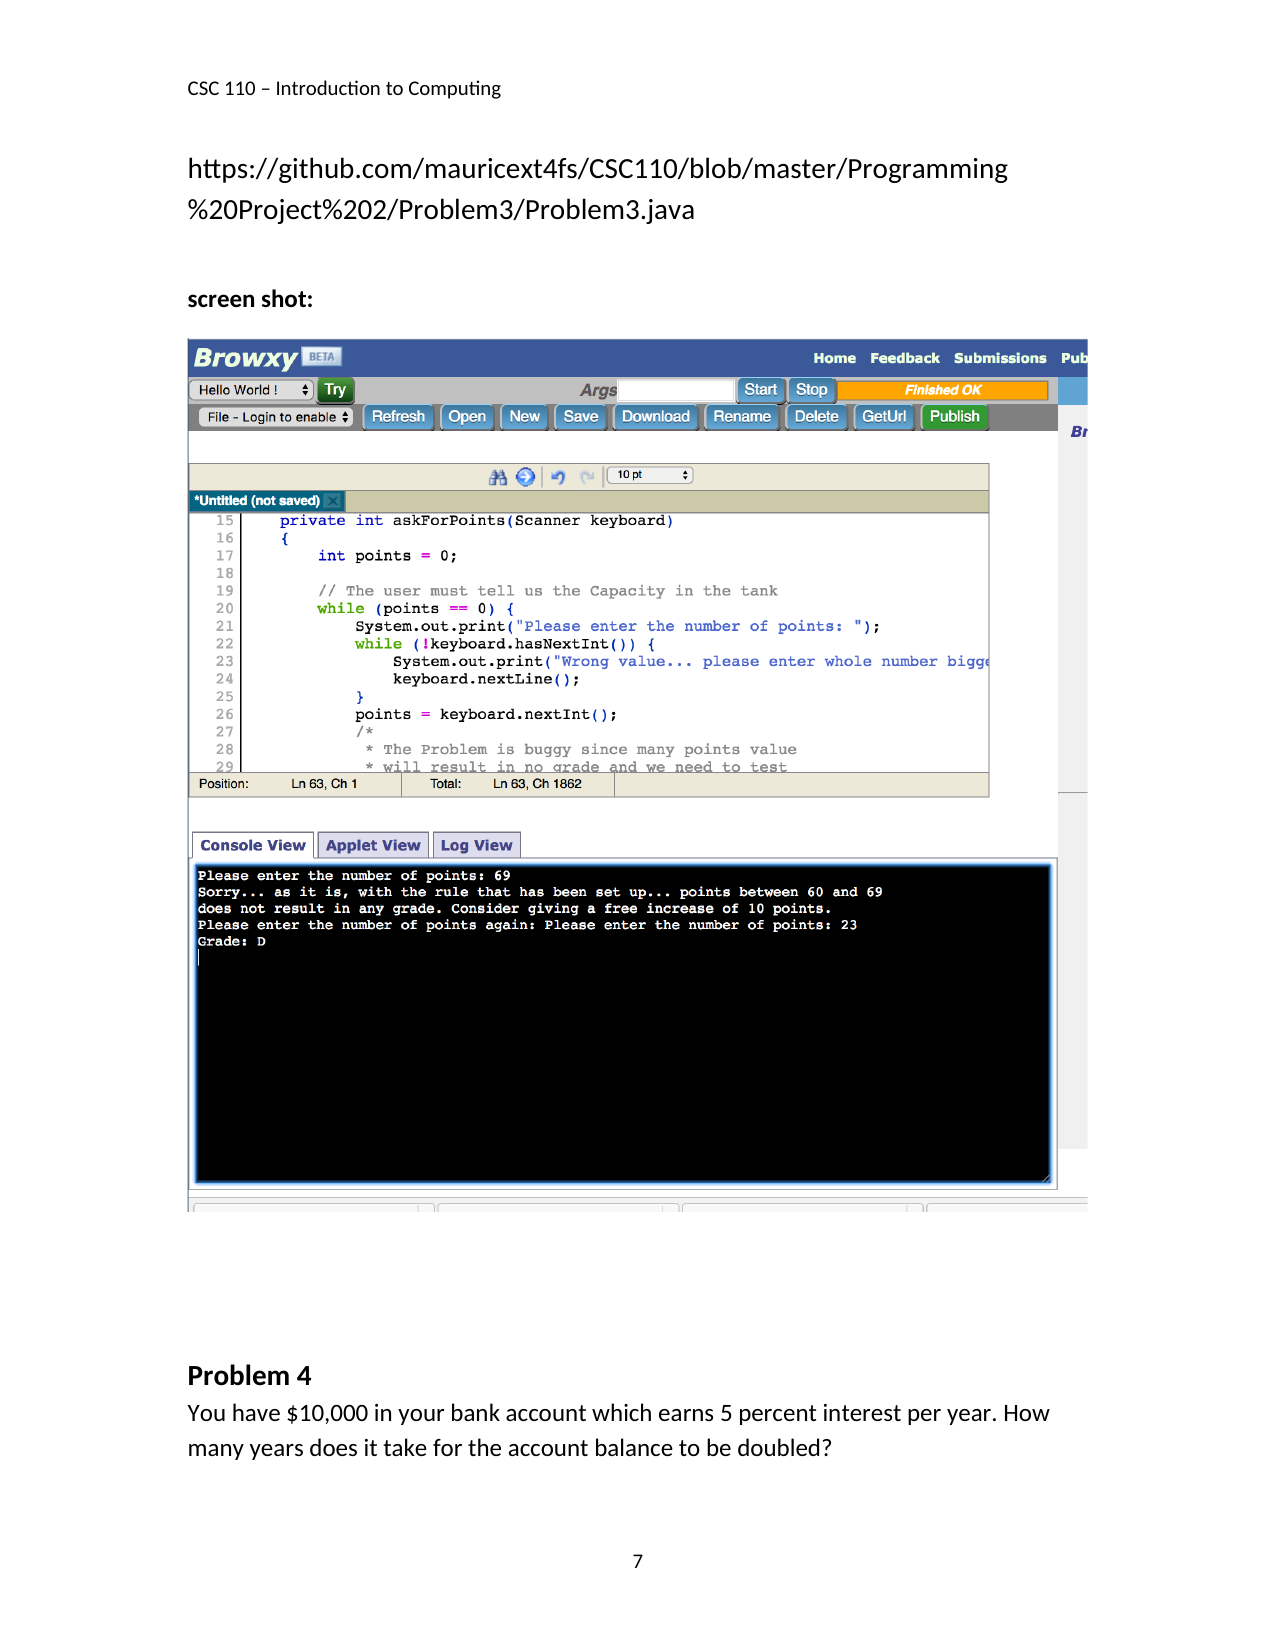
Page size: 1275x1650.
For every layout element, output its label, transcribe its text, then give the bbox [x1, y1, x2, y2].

subtitle https://github.com/mauricext4fs/CSC110/blob/master/Programming%20Project%202/Problem3/Problem3.java [187, 150, 1087, 227]
text You have $10,000 in your bank account which earns 5 percent interest per year. How many years does it take for the account balance to be doubled? [187, 1397, 1087, 1463]
subtitle Problem 4 [187, 1357, 1087, 1392]
picture [187, 338, 1088, 1212]
text screen shot: [187, 283, 1087, 313]
